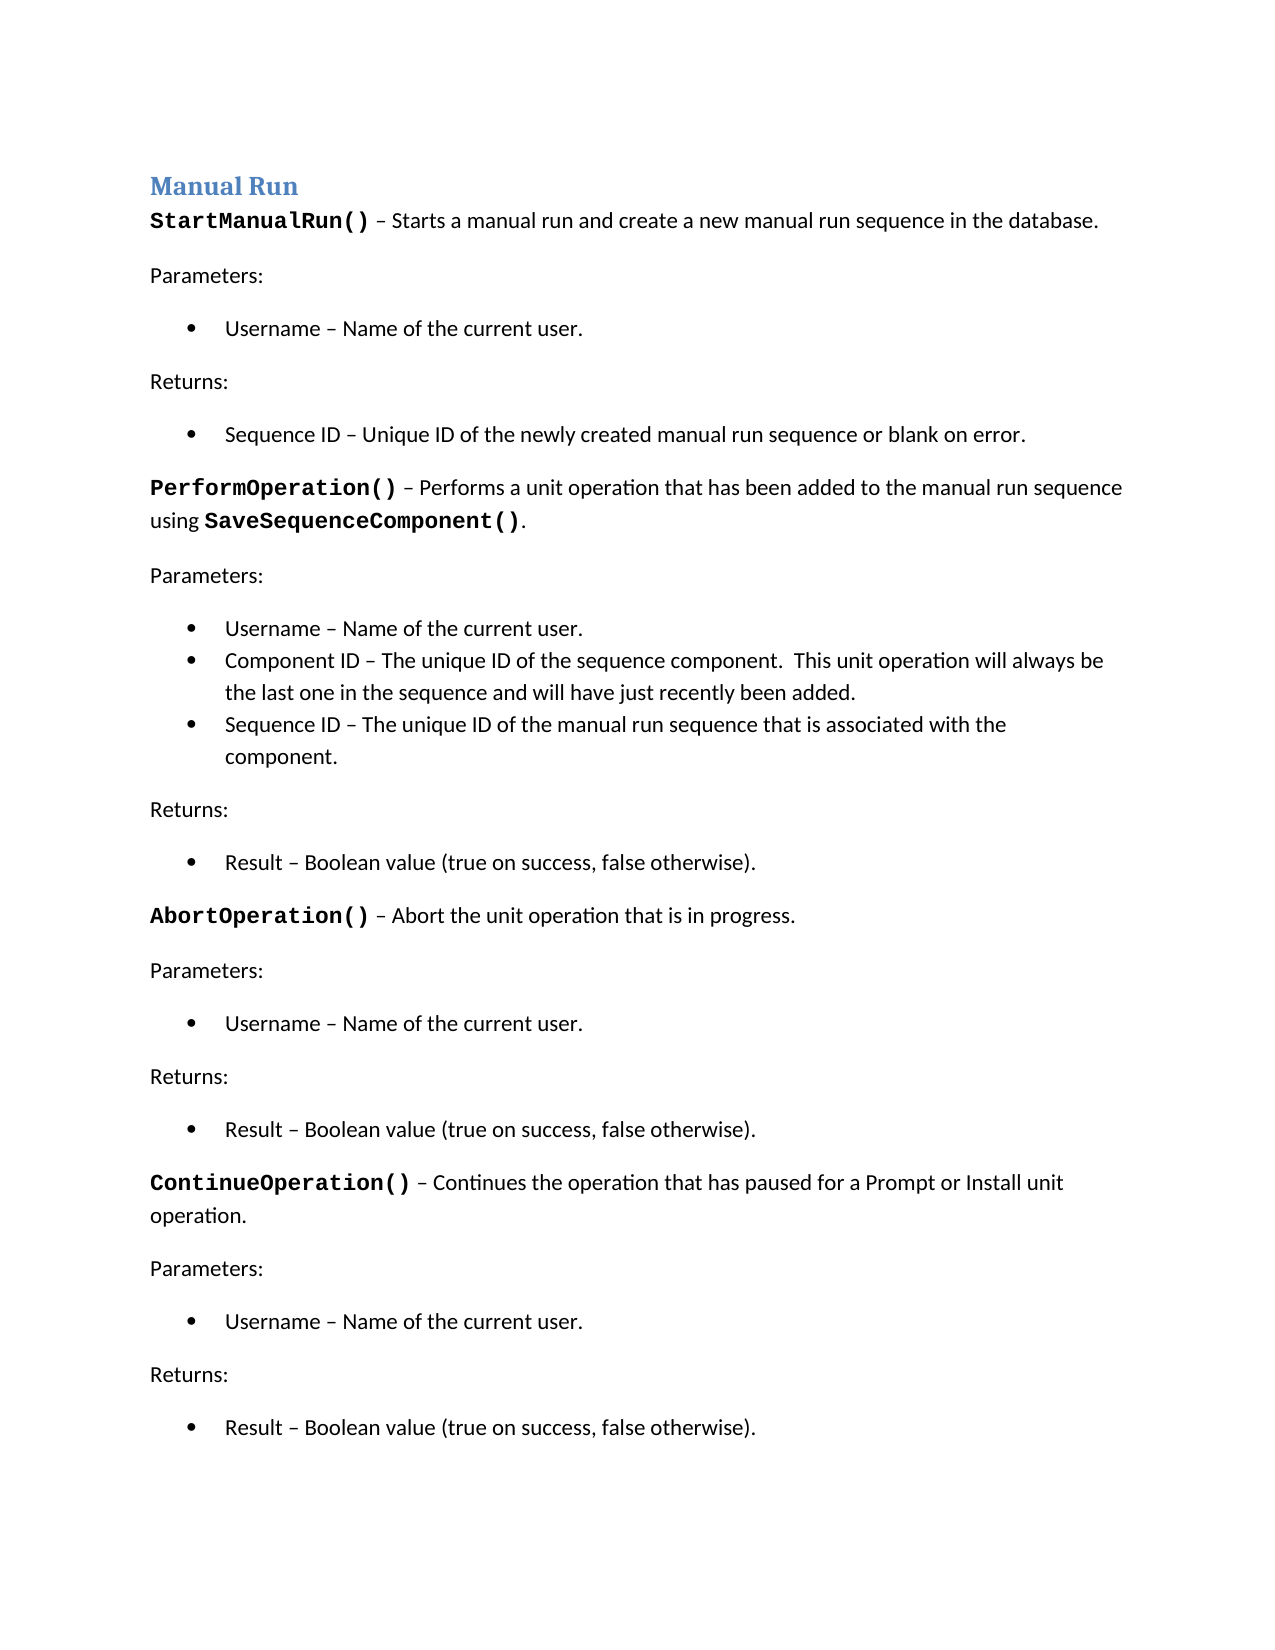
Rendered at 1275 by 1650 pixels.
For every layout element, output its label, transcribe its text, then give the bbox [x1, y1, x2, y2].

text StartManualRun() – Starts a manual run and create a new manual run sequence in the database. [150, 207, 1125, 236]
list Result – Boolean value (true on success, false otherwise). [187, 1413, 1125, 1441]
list Username – Name of the current user. [187, 314, 1125, 342]
text PerformOperation() – Performs a unit operation that has been added to the manual run sequence using SaveSequenceComponent(). [150, 473, 1125, 536]
subtitle Manual Run [150, 171, 1125, 202]
text Parameters: [150, 1254, 1125, 1282]
list Result – Boolean value (true on success, false otherwise). [187, 848, 1125, 877]
list Username – Name of the current user. [187, 1009, 1125, 1037]
text Returns: [150, 1360, 1125, 1388]
text Parameters: [150, 956, 1125, 984]
list Username – Name of the current user. [187, 1307, 1125, 1335]
text ContinueOperation() – Continues the operation that has paused for a Prompt or Install unit operation. [150, 1168, 1125, 1229]
list Component ID – The unique ID of the sequence component. This unit operation will always be the last one in the sequence and will have just recently been added. [187, 646, 1125, 706]
text Parameters: [150, 261, 1125, 289]
text Parameters: [150, 561, 1125, 589]
text AbortOperation() – Abort the unit operation that is in progress. [150, 902, 1125, 931]
text Returns: [150, 367, 1125, 395]
text Returns: [150, 796, 1125, 823]
list Result – Boolean value (true on success, false otherwise). [187, 1115, 1125, 1143]
list Username – Name of the current user. [187, 614, 1125, 642]
text Returns: [150, 1062, 1125, 1090]
list Sequence ID – Unique ID of the newly created manual run sequence or blank on error. [187, 420, 1125, 448]
list Sequence ID – The unique ID of the manual run sequence that is associated with the component. [187, 710, 1125, 771]
